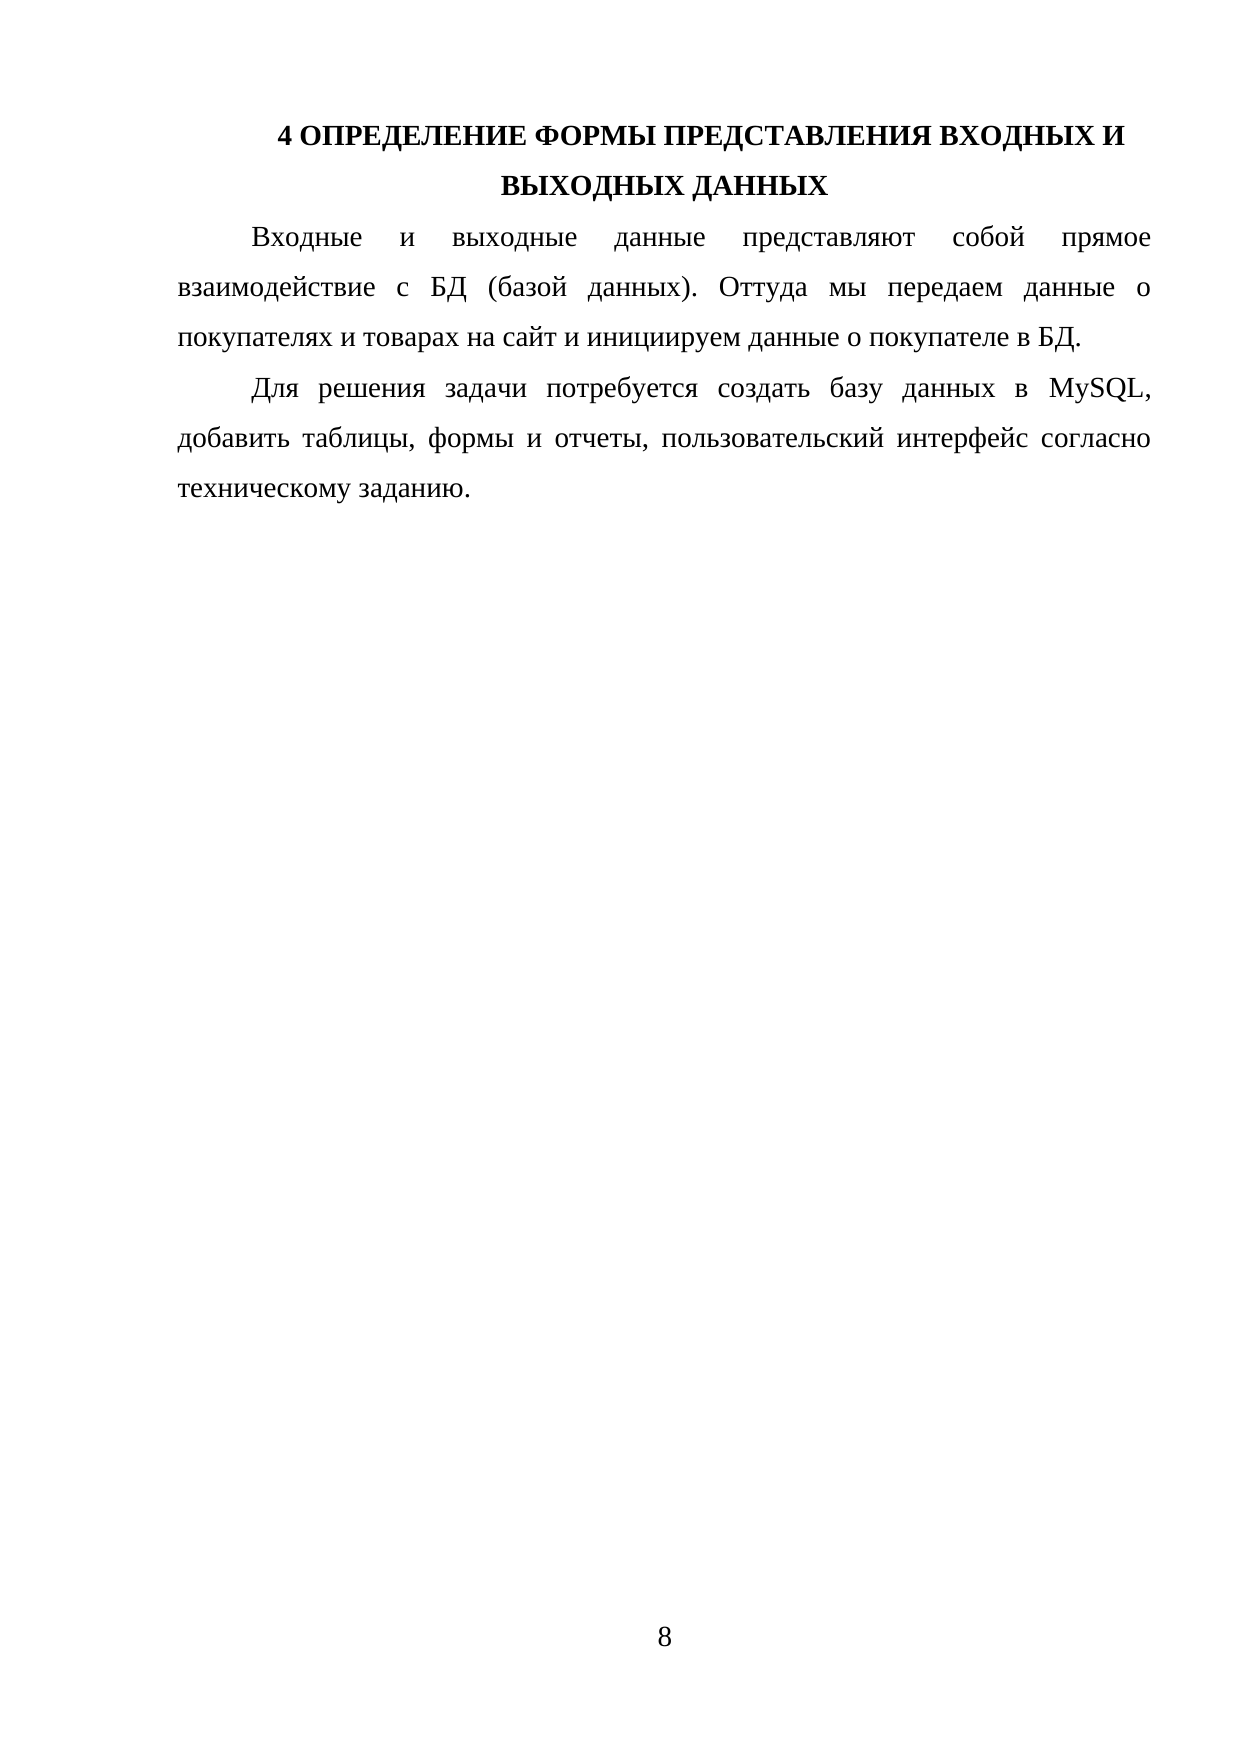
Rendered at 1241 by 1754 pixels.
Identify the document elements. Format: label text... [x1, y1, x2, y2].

text Для решения задачи потребуется создать базу данных в MySQL, добавить таблицы, формы и отчеты, пользовательский интерфейс согласно техническому заданию. [177, 370, 1152, 504]
text Входные и выходные данные представляют собой прямое взаимодействие с БД (базой данных). Оттуда мы передаем данные о покупателях и товарах на сайт и инициируем данные о покупателе в БД. [177, 219, 1152, 353]
text 4 ОПРЕДЕЛЕНИЕ ФОРМЫ ПРЕДСТАВЛЕНИЯ ВХОДНЫХ И ВЫХОДНЫХ ДАННЫХ [177, 118, 1152, 202]
